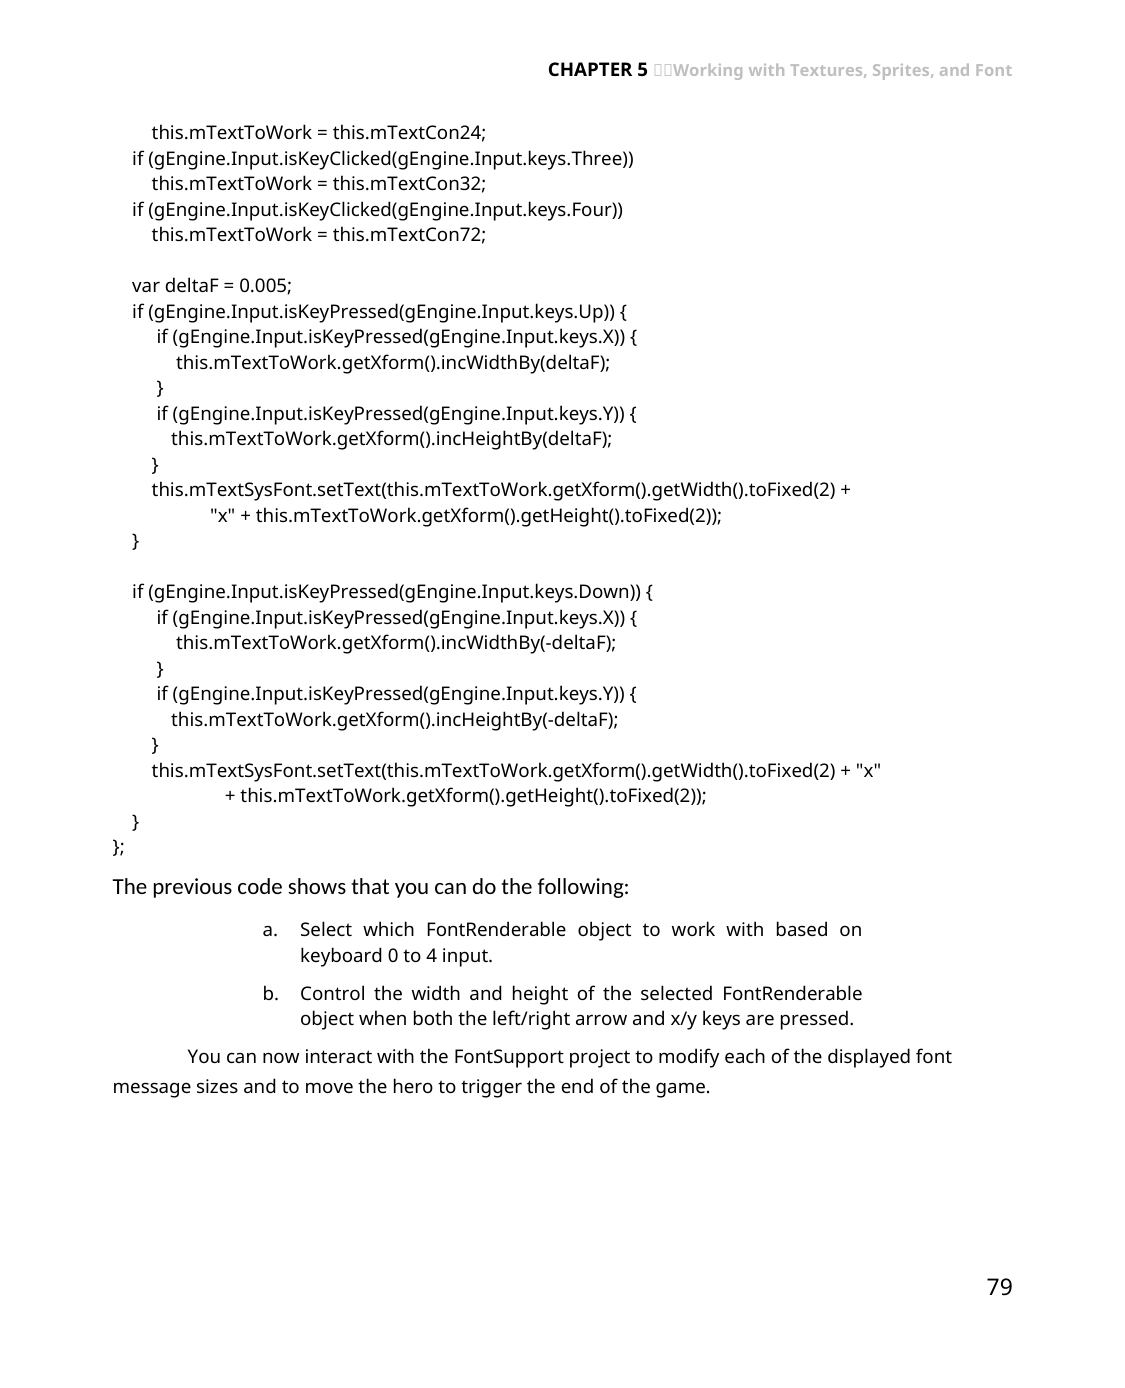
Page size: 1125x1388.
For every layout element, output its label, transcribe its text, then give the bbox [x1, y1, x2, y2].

text } [112, 732, 1012, 757]
text var deltaF = 0.005; [112, 272, 1012, 298]
text if (gEngine.Input.isKeyPressed(gEngine.Input.keys.X)) { [112, 323, 1012, 349]
text if (gEngine.Input.isKeyPressed(gEngine.Input.keys.Down)) { [112, 579, 1012, 604]
text if (gEngine.Input.isKeyPressed(gEngine.Input.keys.X)) { [112, 604, 1012, 630]
text this.mTextToWork = this.mTextCon32; [112, 170, 1012, 196]
text this.mTextSysFont.setText(this.mTextToWork.getXform().getWidth().toFixed(2) + [112, 477, 1012, 502]
list Select which FontRenderable object to work with based on keyboard 0 to 4 input. [262, 917, 862, 968]
text The previous code shows that you can do the following: [112, 872, 1012, 900]
text if (gEngine.Input.isKeyClicked(gEngine.Input.keys.Three)) [112, 145, 1012, 170]
text + this.mTextToWork.getXform().getHeight().toFixed(2)); [112, 783, 1012, 808]
text this.mTextSysFont.setText(this.mTextToWork.getXform().getWidth().toFixed(2) + "x" [112, 757, 1012, 783]
text You can now interact with the FontSupport project to modify each of the displayed font message sizes and to move the hero to trigger the end of the game. [112, 1044, 1012, 1098]
text this.mTextToWork.getXform().incWidthBy(-deltaF); [112, 630, 1012, 655]
text this.mTextToWork = this.mTextCon72; [112, 221, 1012, 247]
text if (gEngine.Input.isKeyPressed(gEngine.Input.keys.Y)) { [112, 681, 1012, 706]
text if (gEngine.Input.isKeyPressed(gEngine.Input.keys.Y)) { [112, 400, 1012, 426]
text if (gEngine.Input.isKeyPressed(gEngine.Input.keys.Up)) { [112, 298, 1012, 323]
text } [112, 655, 1012, 681]
text if (gEngine.Input.isKeyClicked(gEngine.Input.keys.Four)) [112, 196, 1012, 221]
text } [112, 528, 1012, 553]
list Control the width and height of the selected FontRenderable object when both the left/right arrow and x/y keys are pressed. [262, 980, 862, 1031]
text } [112, 808, 1012, 834]
text this.mTextToWork.getXform().incWidthBy(deltaF); [112, 349, 1012, 374]
text } [112, 374, 1012, 400]
text "x" + this.mTextToWork.getXform().getHeight().toFixed(2)); [112, 502, 1012, 528]
text }; [112, 834, 1012, 859]
text this.mTextToWork.getXform().incHeightBy(-deltaF); [112, 706, 1012, 732]
text this.mTextToWork.getXform().incHeightBy(deltaF); [112, 426, 1012, 451]
text this.mTextToWork = this.mTextCon24; [112, 119, 1012, 145]
text } [112, 451, 1012, 477]
